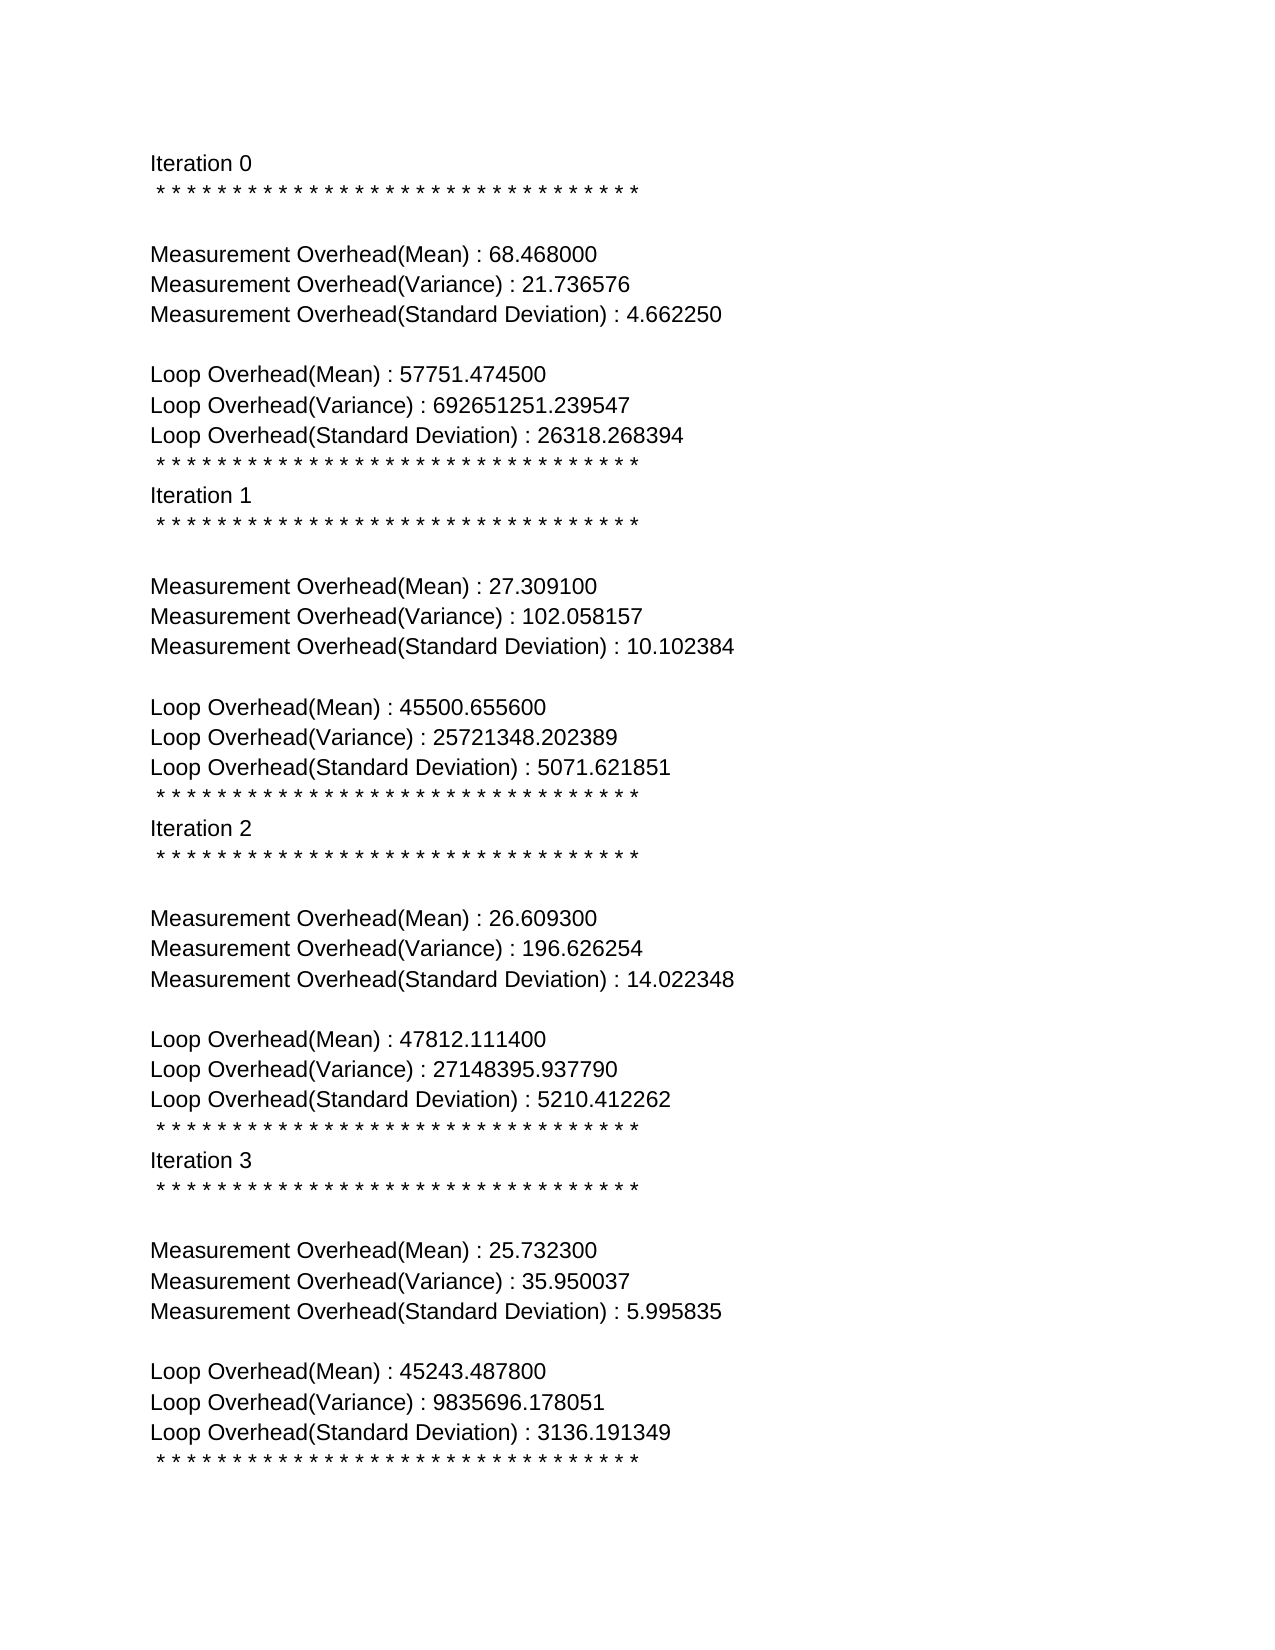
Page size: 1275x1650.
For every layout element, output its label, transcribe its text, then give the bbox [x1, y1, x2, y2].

text Iteration 2 [150, 814, 1125, 841]
text Loop Overhead(Mean) : 45500.655600 [150, 694, 1125, 720]
text * * * * * * * * * * * * * * * * * * * * * * * * * * * * * * * * [150, 1117, 1125, 1143]
text * * * * * * * * * * * * * * * * * * * * * * * * * * * * * * * * [150, 512, 1125, 539]
text * * * * * * * * * * * * * * * * * * * * * * * * * * * * * * * * [150, 1177, 1125, 1203]
text Measurement Overhead(Mean) : 68.468000 [150, 241, 1125, 267]
text Measurement Overhead(Variance) : 196.626254 [150, 935, 1125, 962]
text Iteration 3 [150, 1147, 1125, 1173]
text Loop Overhead(Variance) : 25721348.202389 [150, 724, 1125, 750]
text * * * * * * * * * * * * * * * * * * * * * * * * * * * * * * * * [150, 452, 1125, 478]
text Measurement Overhead(Mean) : 25.732300 [150, 1237, 1125, 1264]
text Loop Overhead(Variance) : 27148395.937790 [150, 1056, 1125, 1083]
text Measurement Overhead(Standard Deviation) : 14.022348 [150, 966, 1125, 992]
text Measurement Overhead(Standard Deviation) : 10.102384 [150, 633, 1125, 660]
text Iteration 1 [150, 482, 1125, 509]
text Loop Overhead(Mean) : 47812.111400 [150, 1026, 1125, 1052]
text * * * * * * * * * * * * * * * * * * * * * * * * * * * * * * * * [150, 180, 1125, 207]
text Loop Overhead(Variance) : 692651251.239547 [150, 392, 1125, 418]
text Measurement Overhead(Variance) : 21.736576 [150, 271, 1125, 297]
text * * * * * * * * * * * * * * * * * * * * * * * * * * * * * * * * [150, 845, 1125, 871]
text Loop Overhead(Variance) : 9835696.178051 [150, 1388, 1125, 1415]
text Loop Overhead(Mean) : 45243.487800 [150, 1358, 1125, 1385]
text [150, 1449, 1125, 1475]
text Loop Overhead(Standard Deviation) : 5071.621851 [150, 754, 1125, 781]
text Iteration 0 [150, 150, 1125, 176]
text Loop Overhead(Standard Deviation) : 3136.191349 [150, 1419, 1125, 1445]
text Measurement Overhead(Mean) : 26.609300 [150, 905, 1125, 932]
text Measurement Overhead(Variance) : 102.058157 [150, 603, 1125, 629]
text Loop Overhead(Mean) : 57751.474500 [150, 361, 1125, 388]
text * * * * * * * * * * * * * * * * * * * * * * * * * * * * * * * * [150, 784, 1125, 811]
text Loop Overhead(Standard Deviation) : 26318.268394 [150, 422, 1125, 448]
text Measurement Overhead(Standard Deviation) : 5.995835 [150, 1298, 1125, 1324]
text Loop Overhead(Standard Deviation) : 5210.412262 [150, 1086, 1125, 1113]
text Measurement Overhead(Variance) : 35.950037 [150, 1268, 1125, 1294]
text Measurement Overhead(Mean) : 27.309100 [150, 573, 1125, 599]
text Measurement Overhead(Standard Deviation) : 4.662250 [150, 301, 1125, 327]
